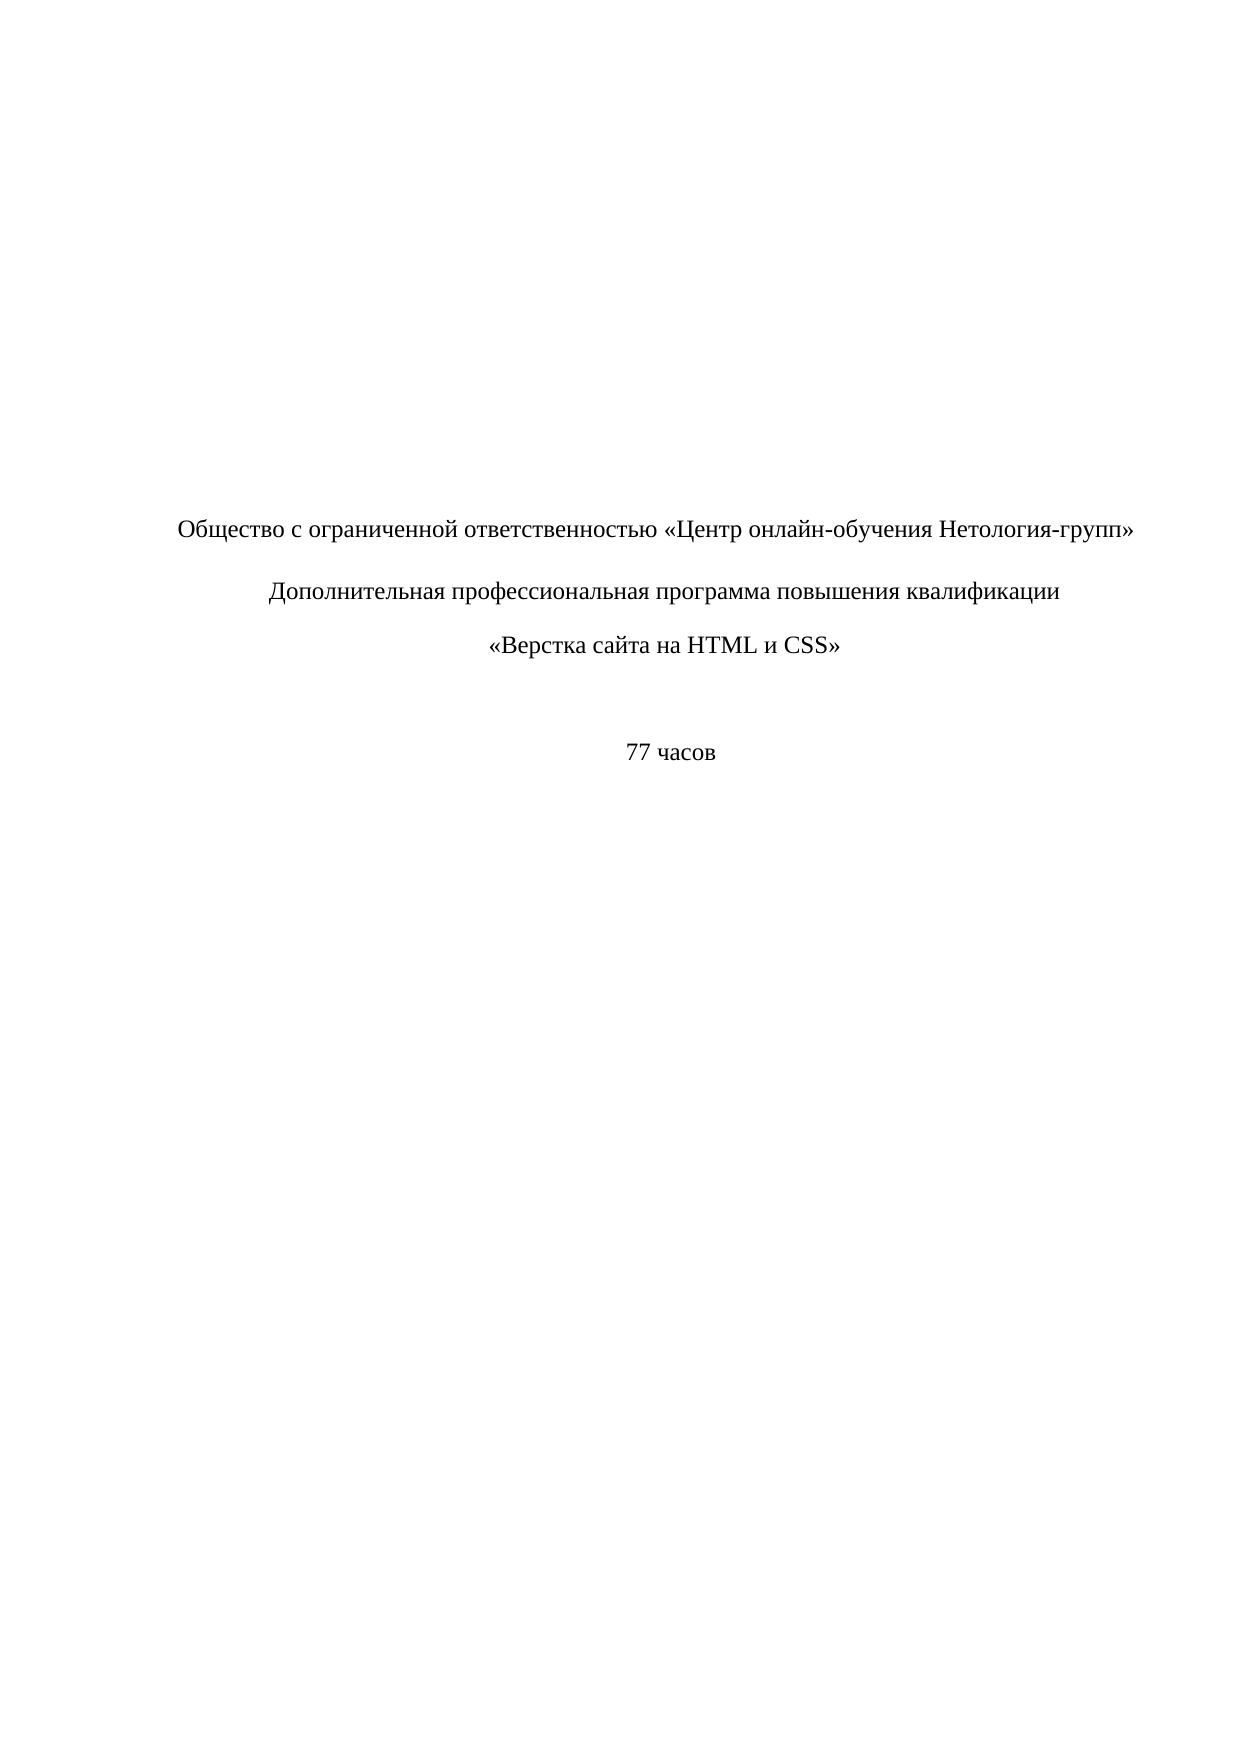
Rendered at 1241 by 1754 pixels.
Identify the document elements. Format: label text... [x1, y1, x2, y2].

text Общество с ограниченной ответственностью «Центр онлайн-обучения Нетология-групп» [177, 514, 1152, 543]
text «Верстка сайта на HTML и CSS» [177, 630, 1152, 659]
text Дополнительная профессиональная программа повышения квалификации [177, 576, 1152, 605]
text 77 часов [177, 737, 1152, 766]
